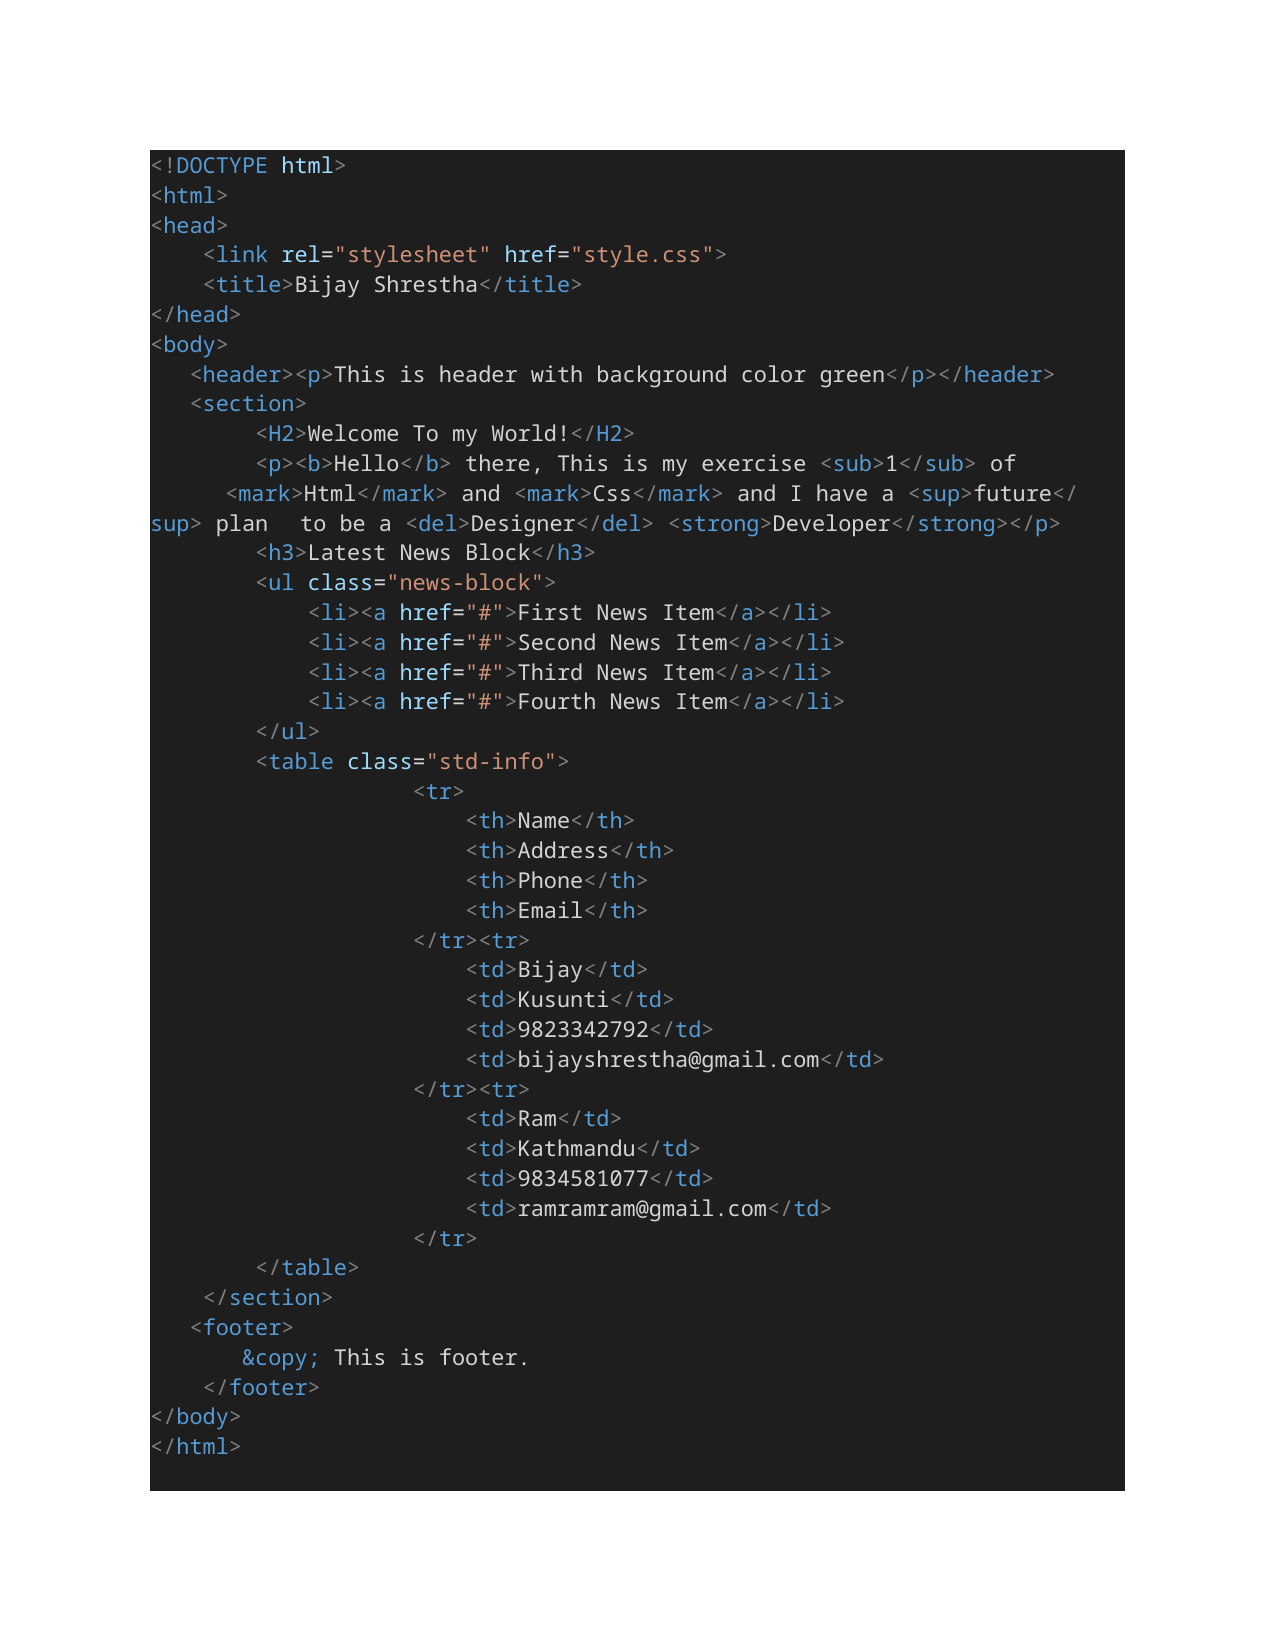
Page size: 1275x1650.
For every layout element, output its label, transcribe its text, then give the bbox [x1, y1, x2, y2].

text <table class="std-info"> [150, 746, 1125, 776]
text <td>Kusunti</td> [150, 984, 1125, 1014]
text <link rel="stylesheet" href="style.css"> [150, 239, 1125, 269]
text </section> [150, 1282, 1125, 1312]
text <section> [150, 388, 1125, 418]
text <head> [150, 209, 1125, 239]
text <H2>Welcome To my World!</H2> [150, 418, 1125, 448]
text </ul> [150, 716, 1125, 746]
text <li><a href="#">Second News Item</a></li> [150, 627, 1125, 656]
text </footer> [150, 1371, 1125, 1401]
text <h3>Latest News Block</h3> [150, 537, 1125, 567]
text <li><a href="#">Fourth News Item</a></li> [150, 686, 1125, 716]
text <mark>Html</mark> and <mark>Css</mark> and I have a <sup>future</sup> plan to be a <del>Designer</del> <strong>Developer</strong></p> [150, 478, 1125, 537]
text </body> [150, 1401, 1125, 1431]
text <td>bijayshrestha@gmail.com</td> [150, 1044, 1125, 1073]
text <th>Phone</th> [150, 865, 1125, 895]
text </table> [150, 1252, 1125, 1282]
text <footer> [150, 1312, 1125, 1342]
text <tr> [150, 776, 1125, 805]
text <li><a href="#">Third News Item</a></li> [150, 656, 1125, 686]
text </head> [150, 299, 1125, 329]
text <td>Bijay</td> [150, 954, 1125, 984]
text </tr><tr> [150, 1073, 1125, 1103]
text <body> [150, 329, 1125, 358]
text <p><b>Hello</b> there, This is my exercise <sub>1</sub> of [150, 448, 1125, 478]
text <th>Address</th> [150, 835, 1125, 865]
text <td>Ram</td> [150, 1103, 1125, 1133]
text <title>Bijay Shrestha</title> [150, 269, 1125, 299]
text <th>Email</th> [150, 895, 1125, 924]
text <html> [150, 180, 1125, 209]
text <ul class="news-block"> [150, 567, 1125, 597]
text </tr> [150, 1222, 1125, 1252]
text </tr><tr> [150, 924, 1125, 954]
text <td>ramramram@gmail.com</td> [150, 1193, 1125, 1222]
text <td>9834581077</td> [150, 1163, 1125, 1193]
text &copy; This is footer. [150, 1342, 1125, 1371]
text <li><a href="#">First News Item</a></li> [150, 597, 1125, 627]
text <!DOCTYPE html> [150, 150, 1125, 180]
text <td>Kathmandu</td> [150, 1133, 1125, 1163]
text </html> [150, 1431, 1125, 1461]
text <td>9823342792</td> [150, 1014, 1125, 1044]
text <th>Name</th> [150, 805, 1125, 835]
text <header><p>This is header with background color green</p></header> [150, 358, 1125, 388]
